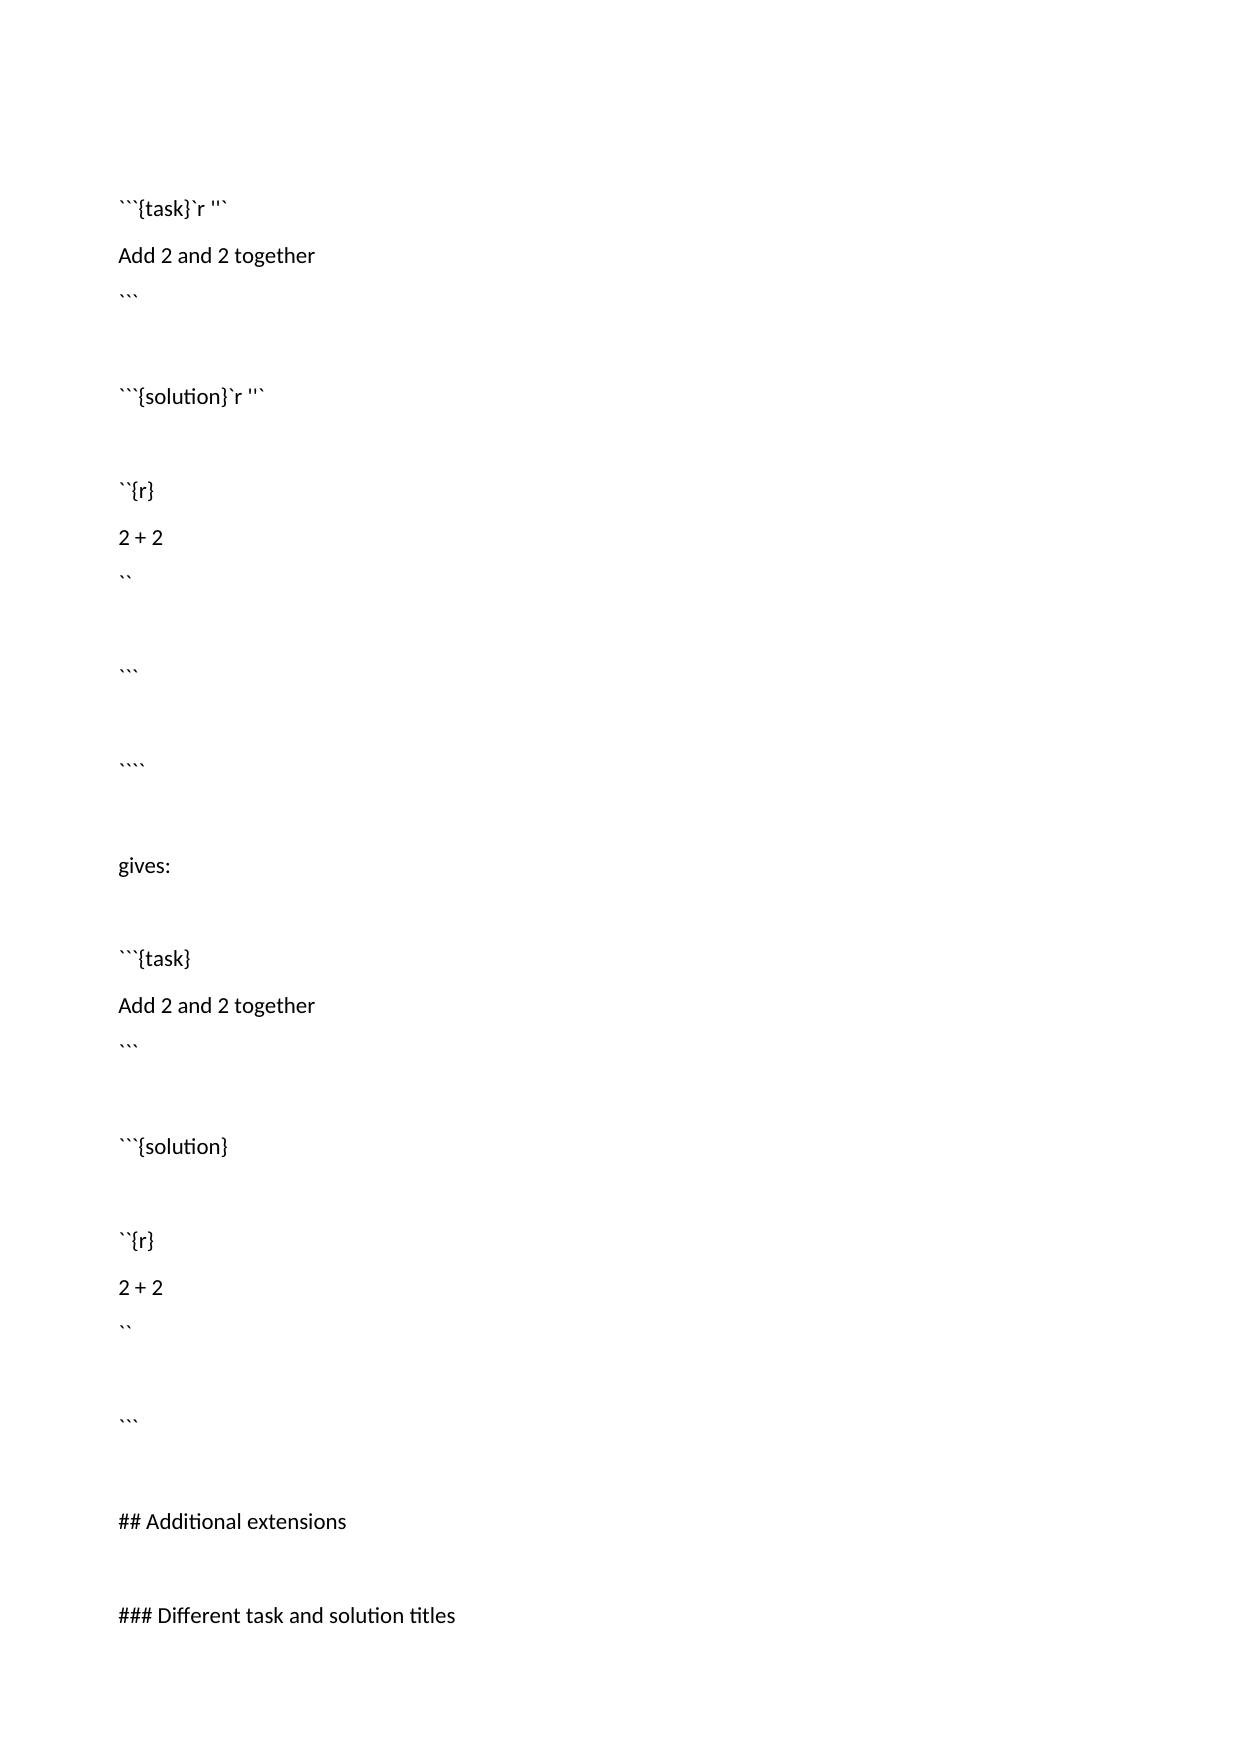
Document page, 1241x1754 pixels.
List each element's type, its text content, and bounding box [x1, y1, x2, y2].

text ### Different task and solution titles [118, 1601, 1122, 1629]
text ``` [118, 1413, 1122, 1441]
text ``{r} [118, 476, 1122, 504]
text ``` [118, 663, 1122, 691]
text ``` [118, 1038, 1122, 1066]
text Add 2 and 2 together [118, 241, 1122, 269]
text ```{solution} [118, 1132, 1122, 1160]
text ```{solution}`r ''` [118, 382, 1122, 410]
text ```` [118, 757, 1122, 785]
text gives: [118, 851, 1122, 879]
text 2 + 2 [118, 523, 1122, 551]
text Add 2 and 2 together [118, 991, 1122, 1019]
text `` [118, 569, 1122, 597]
text ``{r} [118, 1226, 1122, 1254]
text ``` [118, 288, 1122, 316]
text `` [118, 1319, 1122, 1347]
text ```{task}`r ''` [118, 194, 1122, 222]
text ```{task} [118, 944, 1122, 972]
text ## Additional extensions [118, 1507, 1122, 1535]
text 2 + 2 [118, 1273, 1122, 1301]
